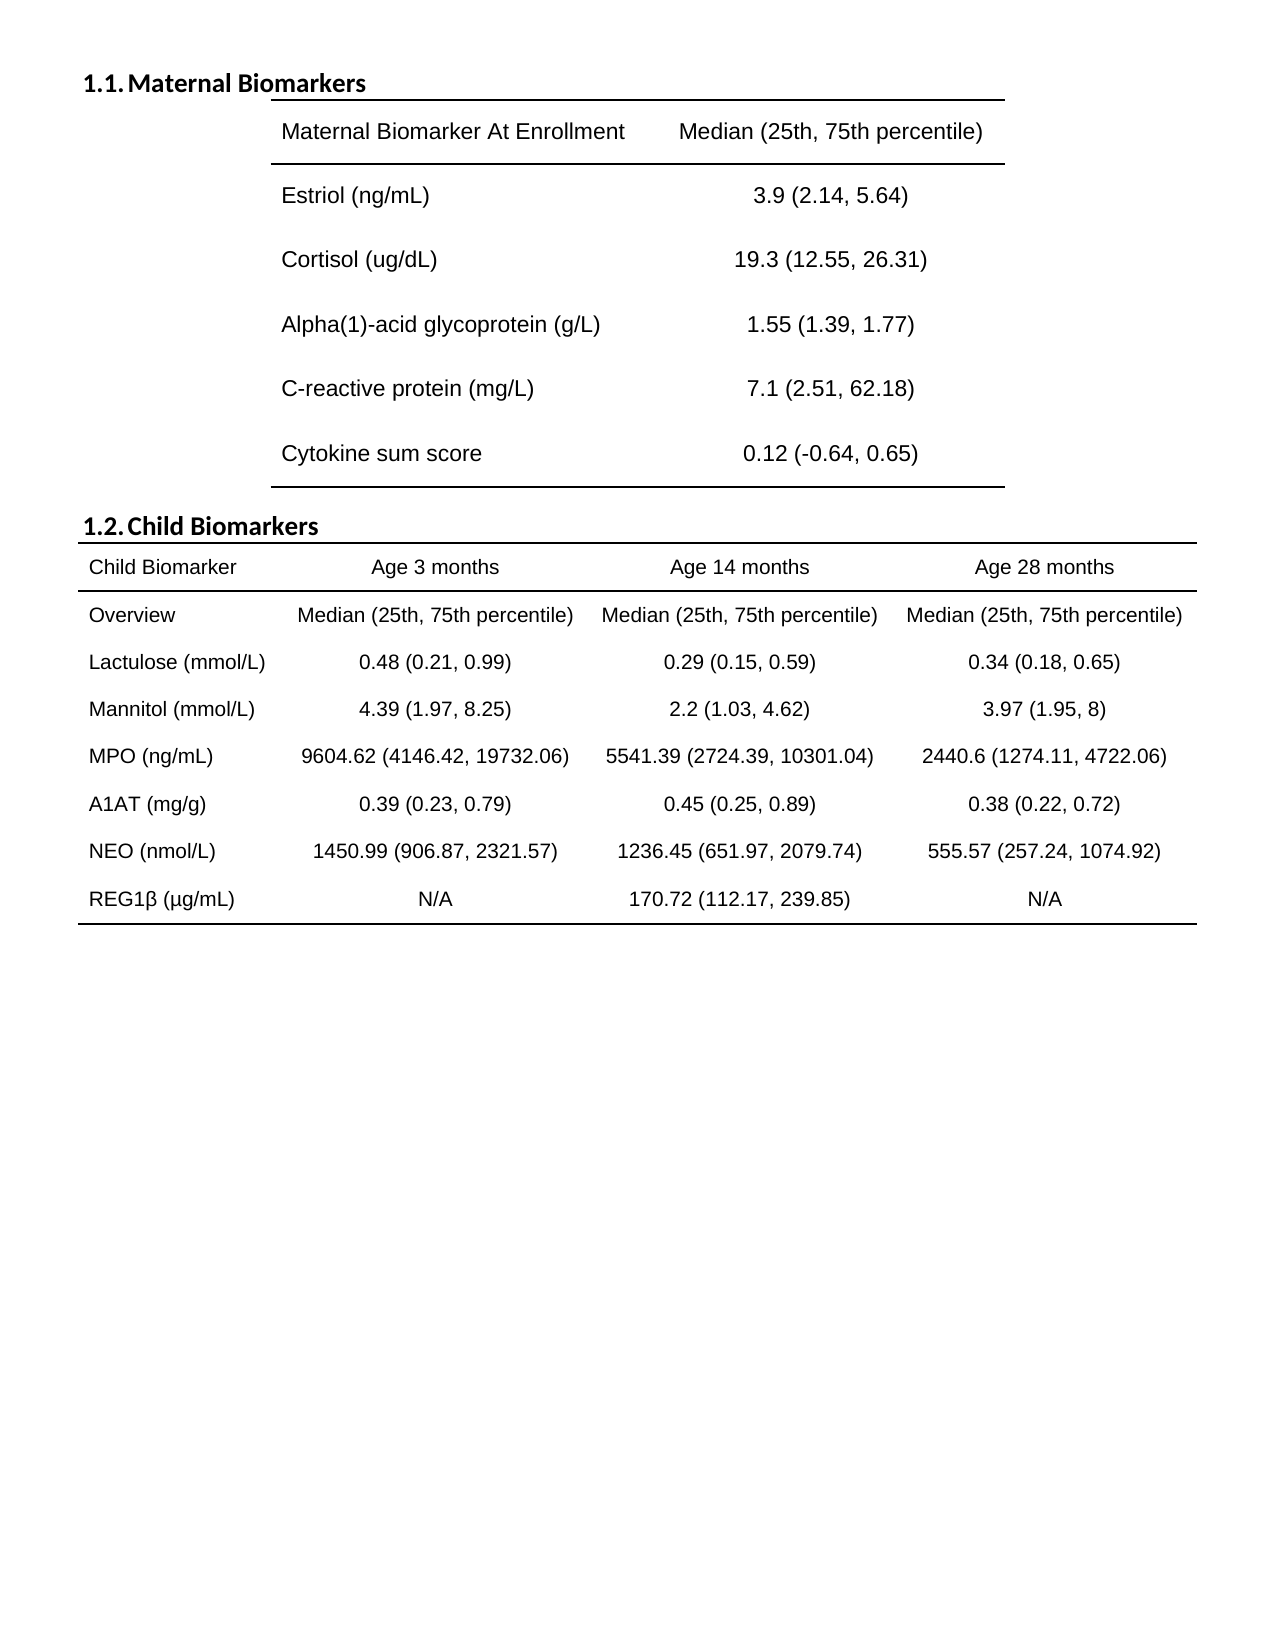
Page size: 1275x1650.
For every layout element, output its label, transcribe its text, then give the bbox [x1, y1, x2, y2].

table_cell Mannitol (mmol/L) [78, 685, 283, 732]
table_cell A1AT (mg/g) [78, 780, 283, 828]
table_cell 0.12 (-0.64, 0.65) [657, 422, 1004, 486]
table_cell Median (25th, 75th percentile) [283, 592, 587, 638]
table_cell Cytokine sum score [271, 422, 657, 486]
subtitle Child Biomarkers [82, 509, 1230, 542]
table_cell Lactulose (mmol/L) [78, 638, 283, 685]
table_cell 1.55 (1.39, 1.77) [657, 293, 1004, 357]
table_cell Median (25th, 75th percentile) [892, 592, 1197, 638]
table_cell C-reactive protein (mg/L) [271, 357, 657, 422]
table_cell N/A [283, 875, 587, 923]
table_cell 0.39 (0.23, 0.79) [283, 780, 587, 828]
table_cell 3.97 (1.95, 8) [892, 685, 1197, 732]
table_header Maternal Biomarker At Enrollment [271, 101, 657, 163]
table_cell 5541.39 (2724.39, 10301.04) [588, 733, 892, 780]
table_cell Estriol (ng/mL) [271, 165, 657, 228]
table_header Age 3 months [283, 544, 587, 590]
table_cell Overview [78, 592, 283, 638]
table_cell N/A [892, 875, 1197, 923]
table_cell 1236.45 (651.97, 2079.74) [588, 828, 892, 875]
table_cell 555.57 (257.24, 1074.92) [892, 828, 1197, 875]
table_cell 4.39 (1.97, 8.25) [283, 685, 587, 732]
table_cell 7.1 (2.51, 62.18) [657, 357, 1004, 422]
table_header Age 14 months [588, 544, 892, 590]
table_header Child Biomarker [78, 544, 283, 590]
table_cell NEO (nmol/L) [78, 828, 283, 875]
subtitle Maternal Biomarkers [82, 66, 1230, 99]
table_cell 2440.6 (1274.11, 4722.06) [892, 733, 1197, 780]
table_cell Alpha(1)-acid glycoprotein (g/L) [271, 293, 657, 357]
table_cell Median (25th, 75th percentile) [588, 592, 892, 638]
table_cell 0.38 (0.22, 0.72) [892, 780, 1197, 828]
table_cell 170.72 (112.17, 239.85) [588, 875, 892, 923]
table_cell 0.34 (0.18, 0.65) [892, 638, 1197, 685]
table_cell 0.48 (0.21, 0.99) [283, 638, 587, 685]
table_cell 2.2 (1.03, 4.62) [588, 685, 892, 732]
table_cell Cortisol (ug/dL) [271, 228, 657, 292]
table_cell 0.45 (0.25, 0.89) [588, 780, 892, 828]
table_cell 3.9 (2.14, 5.64) [657, 165, 1004, 228]
table_header Median (25th, 75th percentile) [657, 101, 1004, 163]
table_cell MPO (ng/mL) [78, 733, 283, 780]
table_cell 9604.62 (4146.42, 19732.06) [283, 733, 587, 780]
table_cell 1450.99 (906.87, 2321.57) [283, 828, 587, 875]
table_cell REG1β (µg/mL) [78, 875, 283, 923]
table_cell 19.3 (12.55, 26.31) [657, 228, 1004, 292]
table_cell 0.29 (0.15, 0.59) [588, 638, 892, 685]
table_header Age 28 months [892, 544, 1197, 590]
